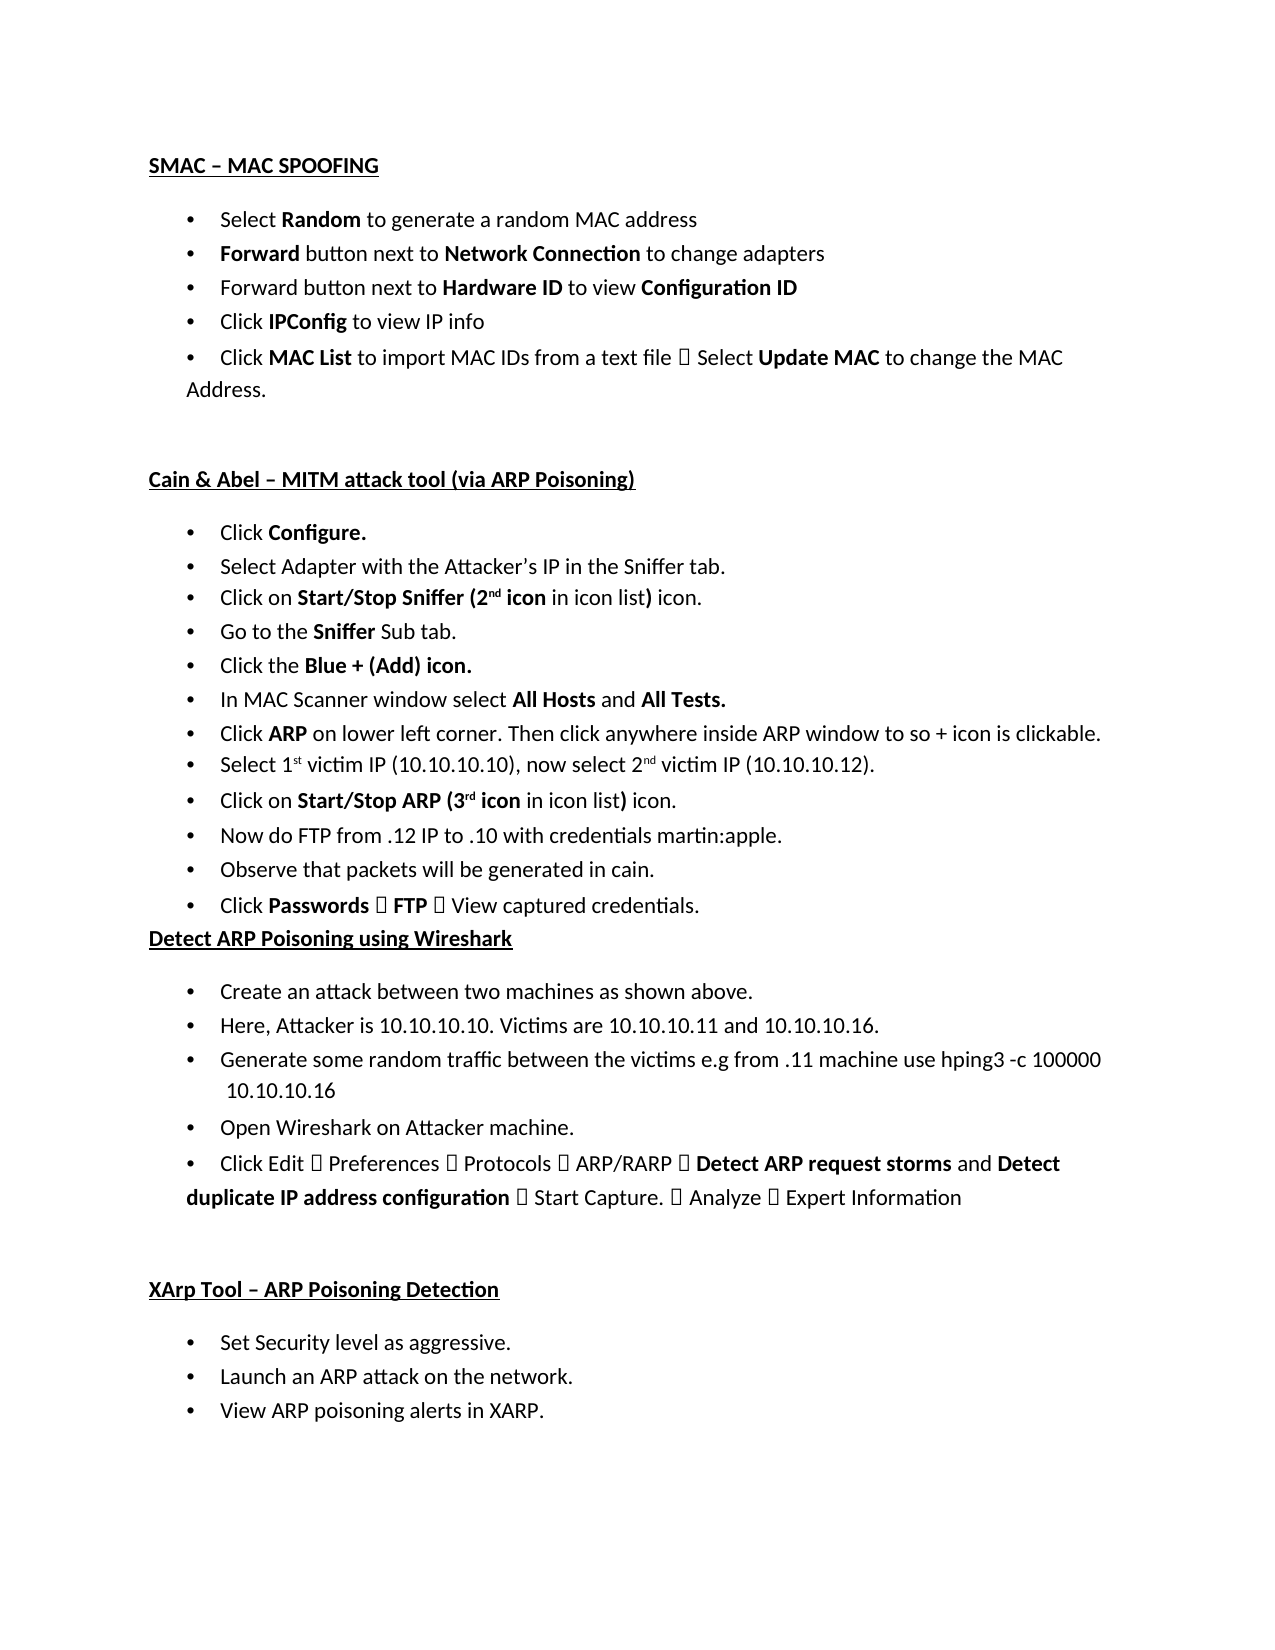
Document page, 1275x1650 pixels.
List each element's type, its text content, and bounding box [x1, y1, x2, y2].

list Select Random to generate a random MAC address [186, 205, 1124, 233]
list Now do FTP from .12 IP to .10 with credentials martin:apple. [186, 822, 1124, 849]
list Go to the Sniffer Sub tab. [186, 617, 1124, 645]
list Click Configure. [186, 518, 1124, 546]
list Select 1st victim IP (10.10.10.10), now select 2nd victim IP (10.10.10.12). [186, 750, 1124, 778]
list Click Edit  Preferences  Protocols  ARP/RARP  Detect ARP request storms and Detect duplicate IP address configuration  Start Capture.  Analyze  Expert Information [186, 1147, 1124, 1212]
list In MAC Scanner window select All Hosts and All Tests. [186, 685, 1124, 713]
text Cain & Abel – MITM attack tool (via ARP Poisoning) [149, 465, 1125, 493]
list View ARP poisoning alerts in XARP. [186, 1396, 1124, 1424]
list Generate some random traffic between the victims e.g from .11 machine use hping3 -c 100000 [186, 1045, 1124, 1073]
list Click on Start/Stop Sniffer (2nd icon in icon list) icon. [186, 583, 1124, 611]
list Click the Blue + (Add) icon. [186, 651, 1124, 679]
list Click IPConfig to view IP info [186, 307, 1124, 335]
list Select Adapter with the Attacker’s IP in the Sniffer tab. [186, 552, 1124, 580]
text 10.10.10.16 [225, 1077, 1124, 1105]
list Here, Attacker is 10.10.10.10. Victims are 10.10.10.11 and 10.10.10.16. [186, 1011, 1124, 1039]
list Forward button next to Network Connection to change adapters [186, 239, 1124, 267]
list Observe that packets will be generated in cain. [186, 856, 1124, 883]
list Click MAC List to import MAC IDs from a text file  Select Update MAC to change the MAC Address. [186, 341, 1124, 403]
text Detect ARP Poisoning using Wireshark [149, 924, 1125, 952]
list Click on Start/Stop ARP (3rd icon in icon list) icon. [186, 786, 1124, 814]
list Open Wireshark on Attacker machine. [186, 1113, 1124, 1141]
list Launch an ARP attack on the network. [186, 1362, 1124, 1390]
list Set Security level as aggressive. [186, 1328, 1124, 1356]
list Click ARP on lower left corner. Then click anywhere inside ARP window to so + icon is clickable. [186, 719, 1124, 747]
text SMAC – MAC SPOOFING [149, 152, 1125, 179]
list Forward button next to Hardware ID to view Configuration ID [186, 273, 1124, 301]
list Create an attack between two machines as shown above. [186, 977, 1124, 1006]
text XArp Tool – ARP Poisoning Detection [149, 1275, 1125, 1303]
list Click Passwords  FTP  View captured credentials. [186, 889, 1124, 920]
